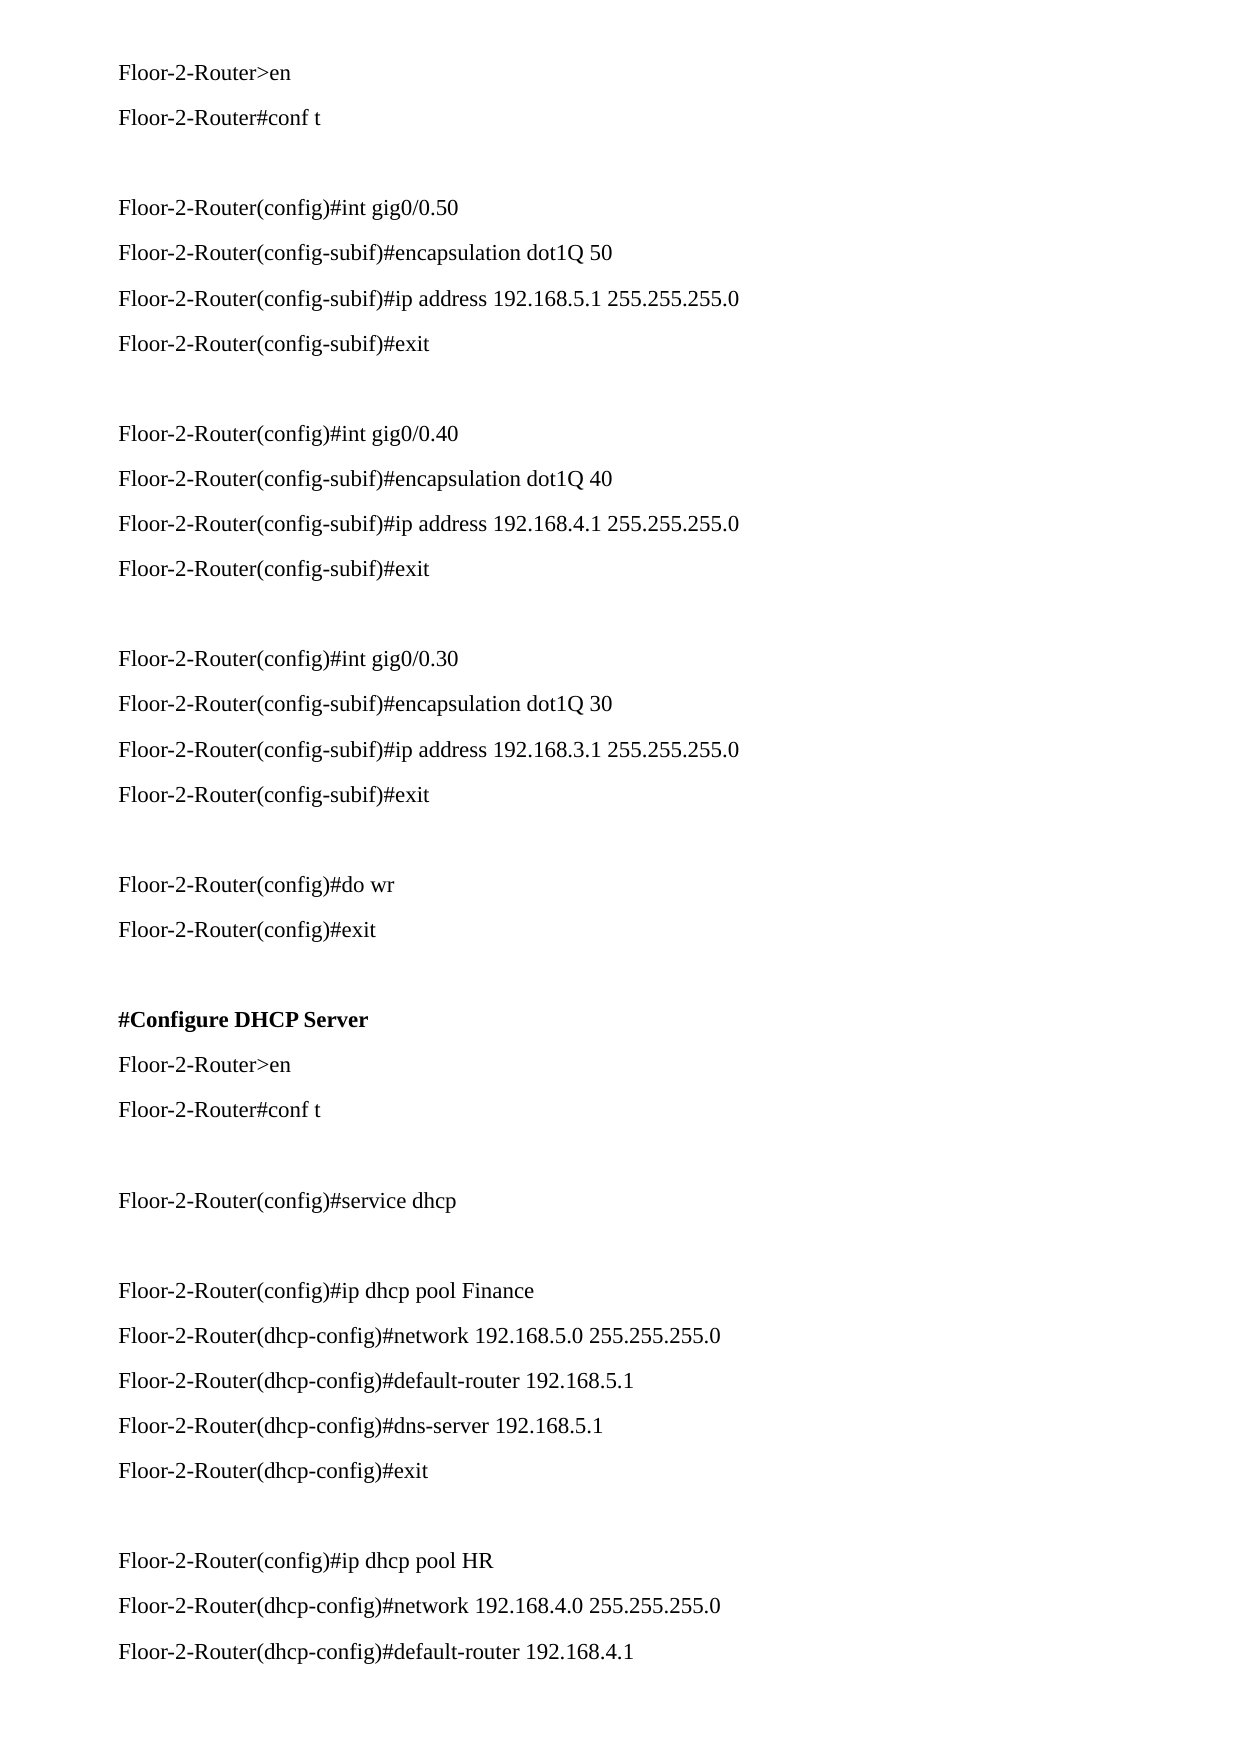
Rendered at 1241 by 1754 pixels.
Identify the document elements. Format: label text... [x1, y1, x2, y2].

text Floor-2-Router(config-subif)#encapsulation dot1Q 40 [118, 465, 1181, 491]
text Floor-2-Router(config)#ip dhcp pool Finance [118, 1277, 1181, 1303]
text Floor-2-Router(config-subif)#encapsulation dot1Q 30 [118, 691, 1181, 717]
text Floor-2-Router(config-subif)#exit [118, 555, 1181, 582]
text Floor-2-Router(config)#ip dhcp pool HR [118, 1547, 1181, 1574]
text Floor-2-Router#conf t [118, 104, 1181, 131]
text Floor-2-Router>en [118, 59, 1181, 85]
text Floor-2-Router(dhcp-config)#dns-server 192.168.5.1 [118, 1412, 1181, 1438]
text Floor-2-Router#conf t [118, 1096, 1181, 1123]
text Floor-2-Router(config-subif)#exit [118, 781, 1181, 807]
text Floor-2-Router>en [118, 1051, 1181, 1078]
text Floor-2-Router(config)#int gig0/0.40 [118, 420, 1181, 446]
text Floor-2-Router(config)#service dhcp [118, 1187, 1181, 1213]
text Floor-2-Router(config-subif)#ip address 192.168.5.1 255.255.255.0 [118, 284, 1181, 311]
text Floor-2-Router(config)#do wr [118, 871, 1181, 897]
text Floor-2-Router(config-subif)#exit [118, 330, 1181, 356]
text Floor-2-Router(config)#exit [118, 916, 1181, 942]
text Floor-2-Router(dhcp-config)#network 192.168.4.0 255.255.255.0 [118, 1593, 1181, 1619]
text Floor-2-Router(config-subif)#ip address 192.168.3.1 255.255.255.0 [118, 736, 1181, 762]
text Floor-2-Router(dhcp-config)#exit [118, 1457, 1181, 1484]
text Floor-2-Router(config)#int gig0/0.50 [118, 194, 1181, 221]
text Floor-2-Router(config-subif)#ip address 192.168.4.1 255.255.255.0 [118, 510, 1181, 536]
text Floor-2-Router(dhcp-config)#default-router 192.168.4.1 [118, 1638, 1181, 1664]
text Floor-2-Router(config-subif)#encapsulation dot1Q 50 [118, 239, 1181, 266]
text #Configure DHCP Server [118, 1006, 1181, 1033]
text Floor-2-Router(dhcp-config)#network 192.168.5.0 255.255.255.0 [118, 1322, 1181, 1348]
text Floor-2-Router(dhcp-config)#default-router 192.168.5.1 [118, 1367, 1181, 1393]
text Floor-2-Router(config)#int gig0/0.30 [118, 645, 1181, 672]
